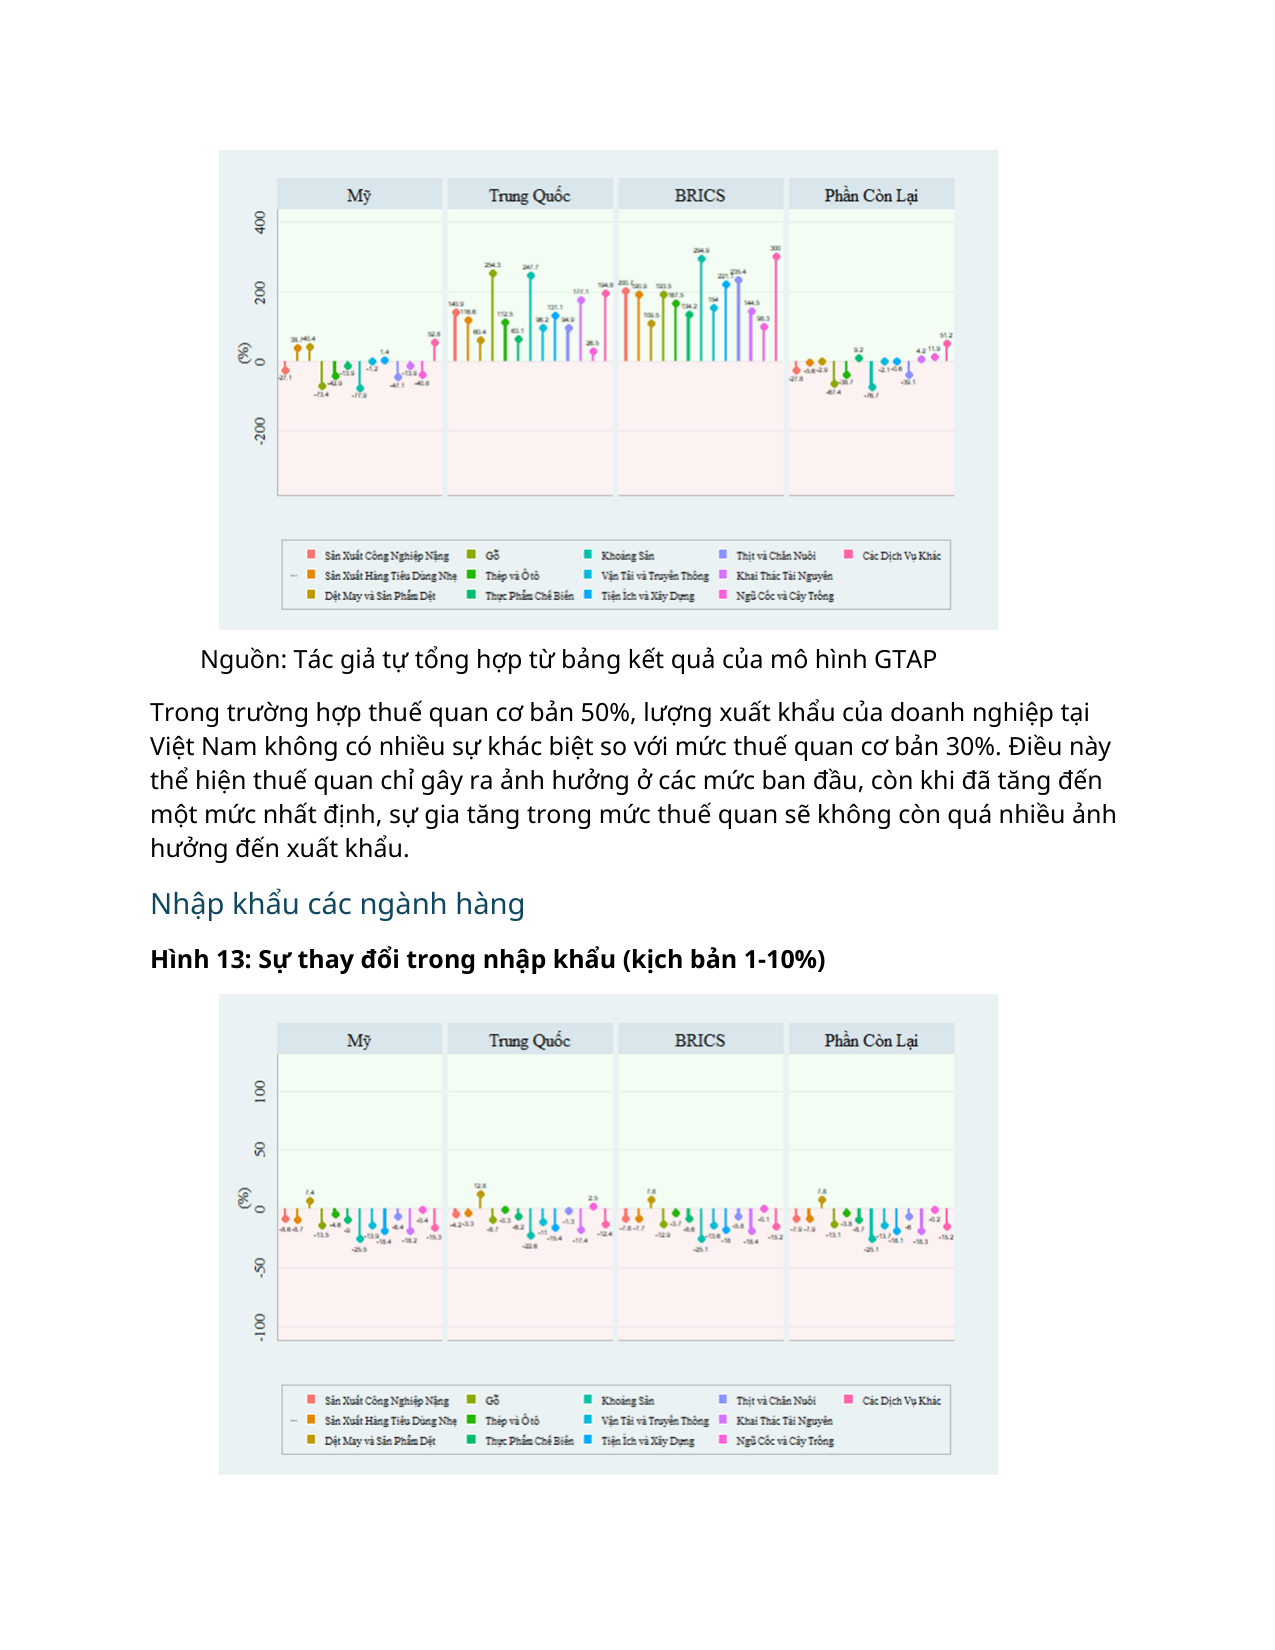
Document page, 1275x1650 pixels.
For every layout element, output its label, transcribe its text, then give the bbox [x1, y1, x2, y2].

text Nguồn: Tác giả tự tổng hợp từ bảng kết quả của mô hình GTAP [200, 641, 1075, 676]
picture [218, 994, 999, 1476]
text Trong trường hợp thuế quan cơ bản 50%, lượng xuất khẩu của doanh nghiệp tại Việt Nam không có nhiều sự khác biệt so với mức thuế quan cơ bản 30%. Điều này thể hiện thuế quan chỉ gây ra ảnh hưởng ở các mức ban đầu, còn khi đã tăng đến một mức nhất định, sự gia tăng trong mức thuế quan sẽ không còn quá nhiều ảnh hưởng đến xuất khẩu. [150, 694, 1125, 864]
picture [218, 150, 999, 631]
subtitle Nhập khẩu các ngành hàng [150, 883, 1125, 923]
text Hình 13: Sự thay đổi trong nhập khẩu (kịch bản 1-10%) [150, 942, 1125, 976]
